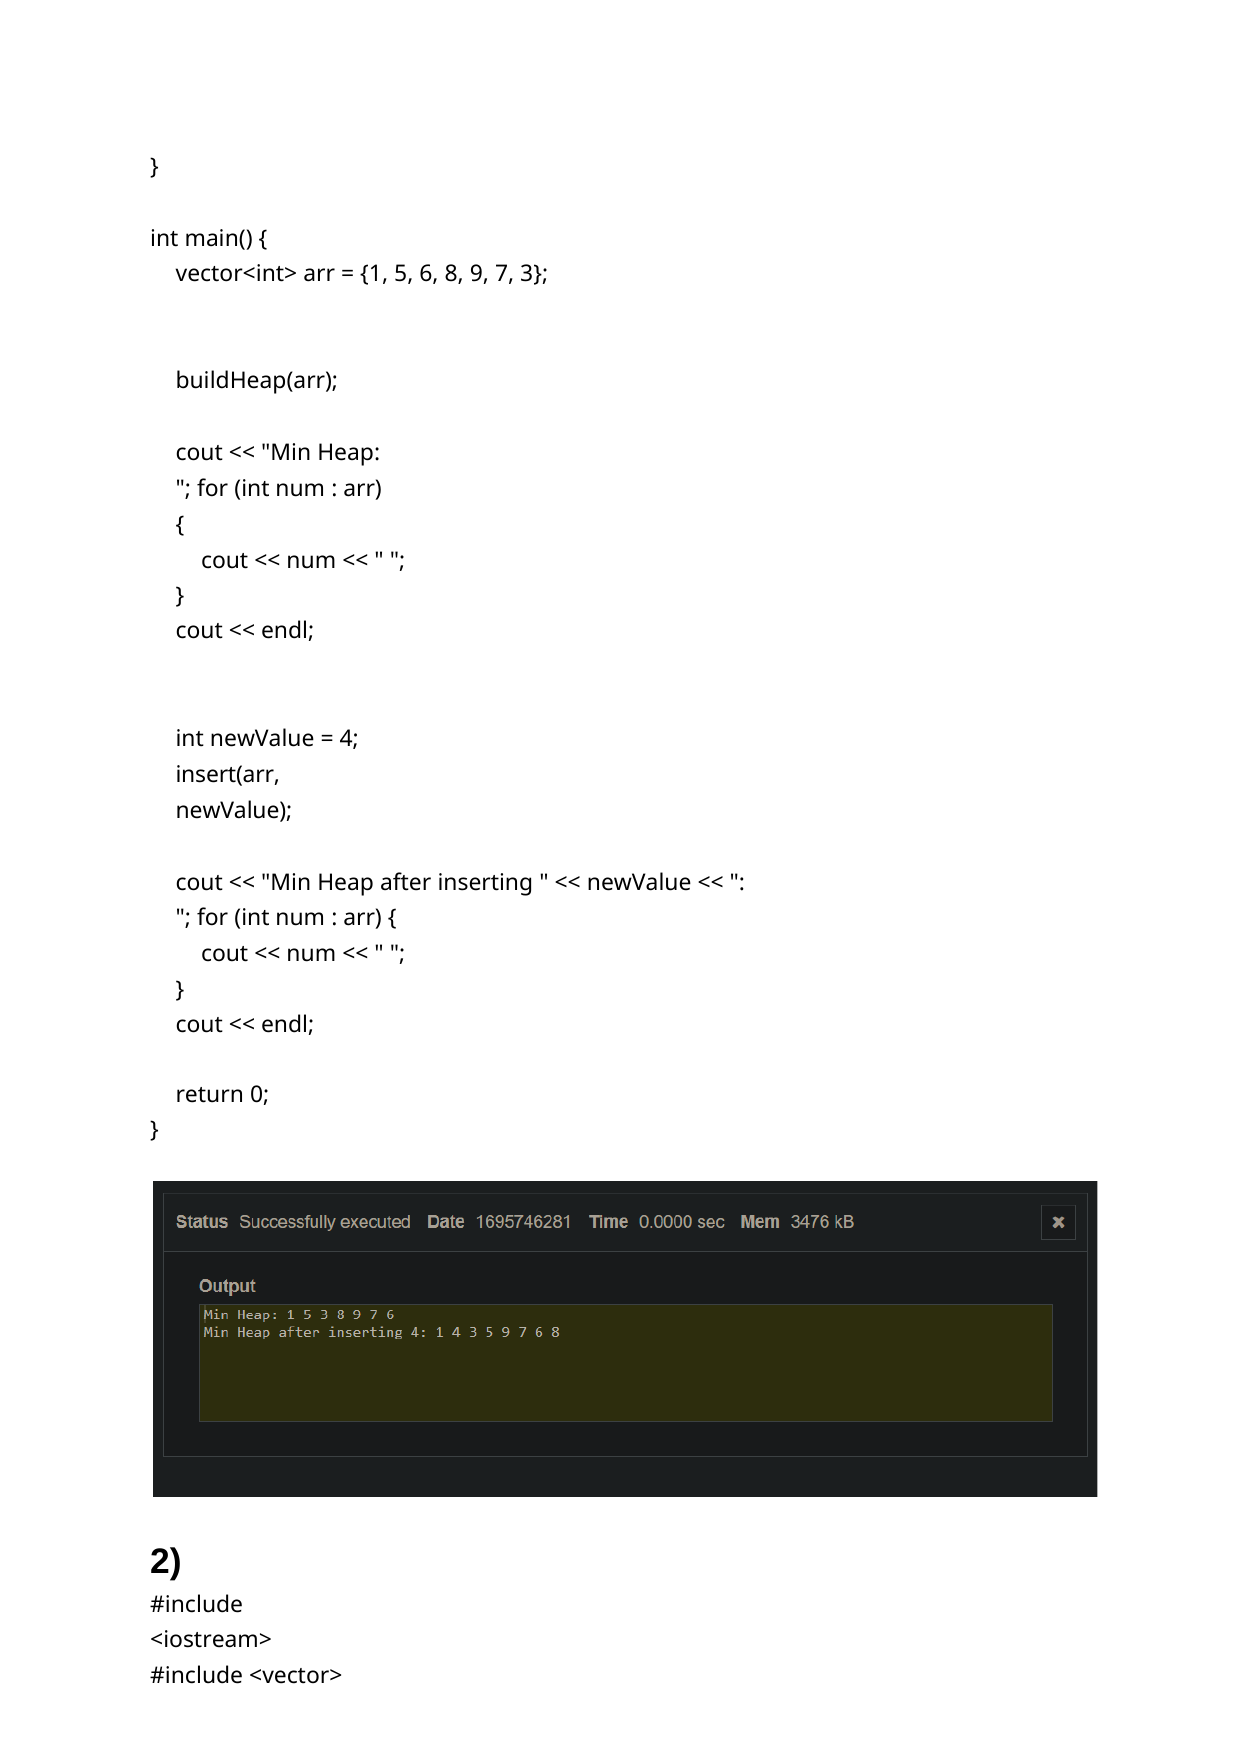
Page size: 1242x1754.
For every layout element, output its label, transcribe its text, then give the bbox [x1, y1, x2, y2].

text cout << endl; [175, 1008, 1104, 1039]
text buildHeap(arr); [175, 364, 1104, 396]
text } [175, 579, 1104, 610]
text vector<int> arr = {1, 5, 6, 8, 9, 7, 3}; [175, 257, 1104, 288]
text cout << num << " "; [201, 544, 1104, 575]
text cout << "Min Heap after inserting " << newValue << ": "; for (int num : arr) { [175, 865, 756, 933]
text cout << "Min Heap: "; for (int num : arr) { [175, 436, 392, 539]
text #include <iostream> #include <vector> [150, 1587, 357, 1691]
text int newValue = 4; insert(arr, newValue); [175, 722, 392, 825]
text int main() { [150, 222, 1104, 253]
text cout << num << " "; [201, 937, 1104, 968]
subtitle 2) [150, 1541, 1104, 1581]
picture [153, 1181, 1098, 1497]
text } [150, 1113, 1104, 1144]
text } [175, 972, 1104, 1004]
text return 0; [175, 1078, 1104, 1109]
text } [150, 150, 1104, 181]
text cout << endl; [175, 614, 1104, 646]
